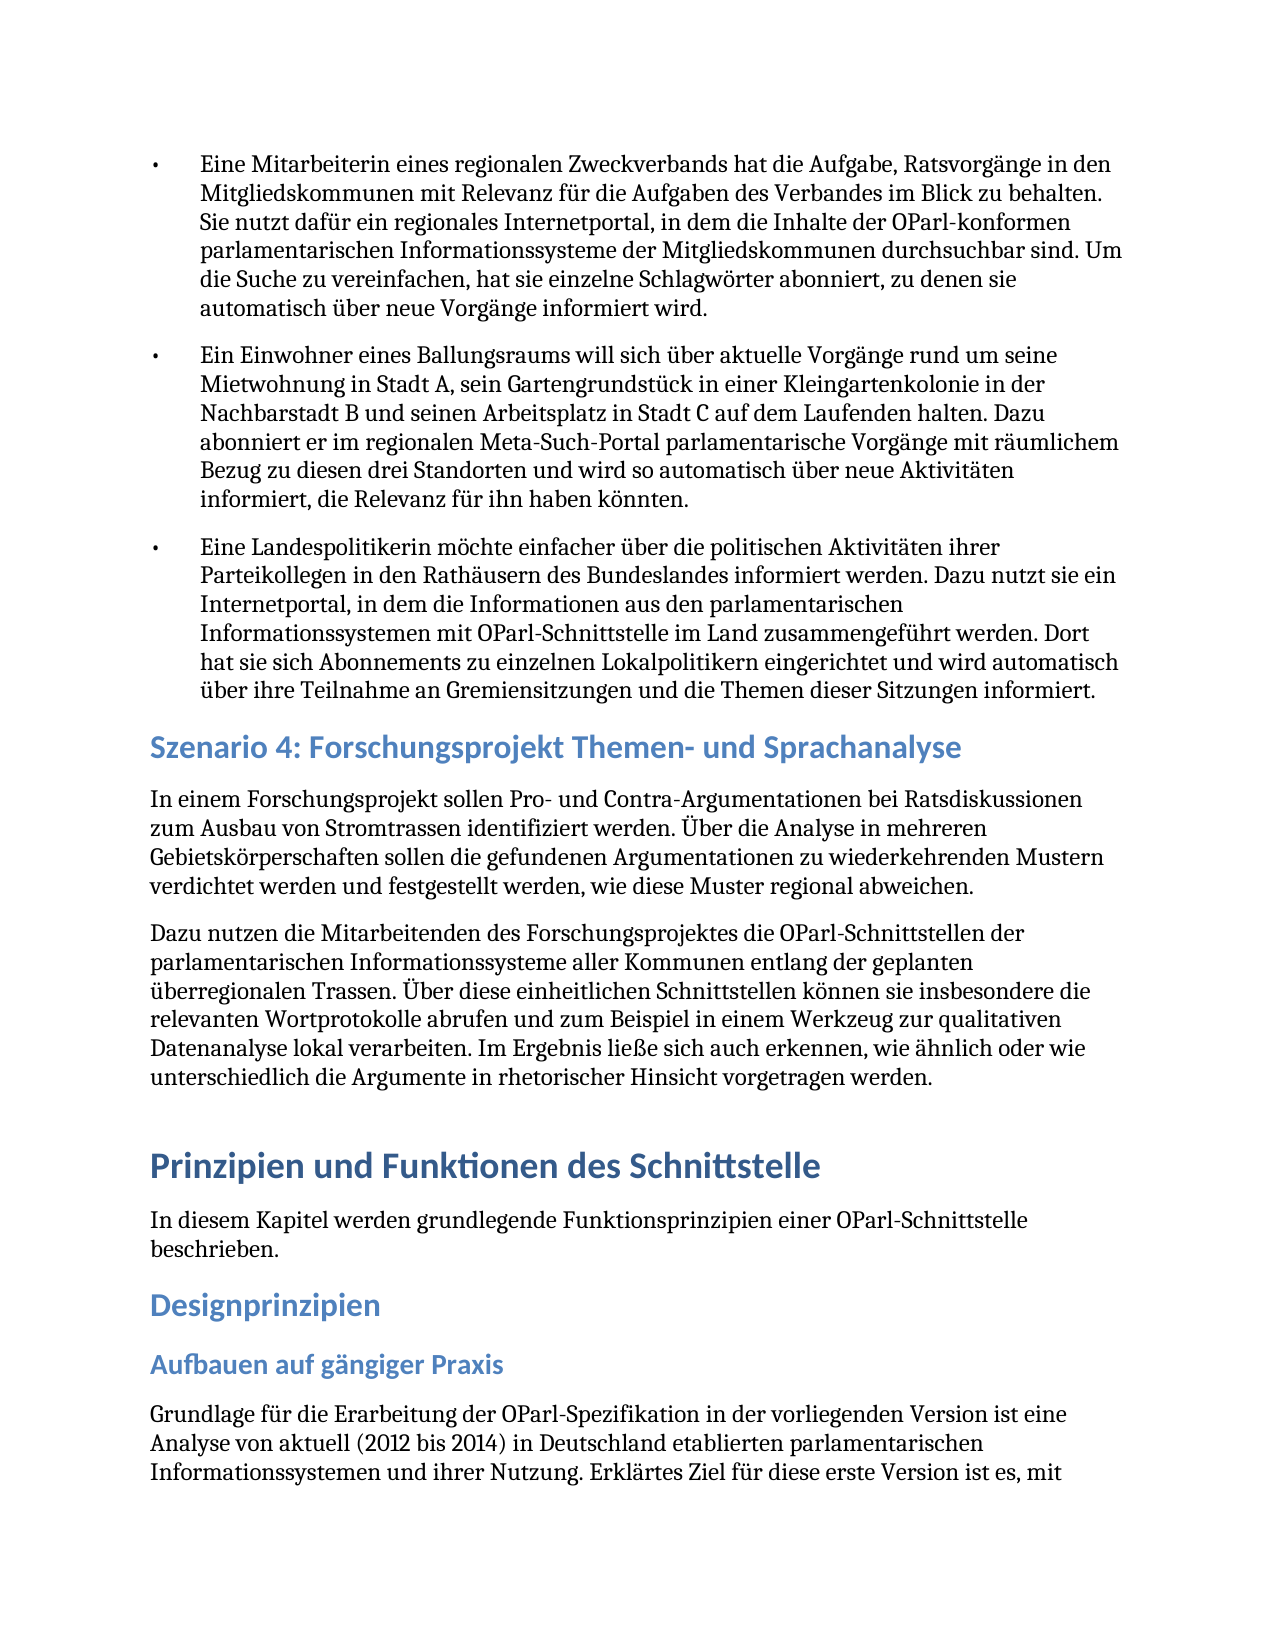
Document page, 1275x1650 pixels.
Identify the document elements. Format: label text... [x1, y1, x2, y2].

subtitle Designprinzipien [150, 1284, 1125, 1325]
text In einem Forschungsprojekt sollen Pro- und Contra-Argumentationen bei Ratsdiskussionen zum Ausbau von Stromtrassen identifiziert werden. Über die Analyse in mehreren Gebietskörperschaften sollen die gefundenen Argumentationen zu wiederkehrenden Mustern verdichtet werden und festgestellt werden, wie diese Muster regional abweichen. [150, 785, 1125, 900]
list Eine Landespolitikerin möchte einfacher über die politischen Aktivitäten ihrer Parteikollegen in den Rathäusern des Bundeslandes informiert werden. Dazu nutzt sie ein Internetportal, in dem die Informationen aus den parlamentarischen Informationssystemen mit OParl-Schnittstelle im Land zusammengeführt werden. Dort hat sie sich Abonnements zu einzelnen Lokalpolitikern eingerichtet und wird automatisch über ihre Teilnahme an Gremiensitzungen und die Themen dieser Sitzungen informiert. [150, 532, 1125, 705]
list Eine Mitarbeiterin eines regionalen Zweckverbands hat die Aufgabe, Ratsvorgänge in den Mitgliedskommunen mit Relevanz für die Aufgaben des Verbandes im Blick zu behalten. Sie nutzt dafür ein regionales Internetportal, in dem die Inhalte der OParl-konformen parlamentarischen Informationssysteme der Mitgliedskommunen durchsuchbar sind. Um die Suche zu vereinfachen, hat sie einzelne Schlagwörter abonniert, zu denen sie automatisch über neue Vorgänge informiert wird. [150, 150, 1125, 322]
text In diesem Kapitel werden grundlegende Funktionsprinzipien einer OParl-Schnittstelle beschrieben. [150, 1206, 1125, 1264]
subtitle Szenario 4: Forschungsprojekt Themen- und Sprachanalyse [150, 726, 1125, 767]
list Ein Einwohner eines Ballungsraums will sich über aktuelle Vorgänge rund um seine Mietwohnung in Stadt A, sein Gartengrundstück in einer Kleingartenkolonie in der Nachbarstadt B und seinen Arbeitsplatz in Stadt C auf dem Laufenden halten. Dazu abonniert er im regionalen Meta-Such-Portal parlamentarische Vorgänge mit räumlichem Bezug zu diesen drei Standorten und wird so automatisch über neue Aktivitäten informiert, die Relevanz für ihn haben könnten. [150, 341, 1125, 514]
text Dazu nutzen die Mitarbeitenden des Forschungsprojektes die OParl-Schnittstellen der parlamentarischen Informationssysteme aller Kommunen entlang der geplanten überregionalen Trassen. Über diese einheitlichen Schnittstellen können sie insbesondere die relevanten Wortprotokolle abrufen und zum Beispiel in einem Werkzeug zur qualitativen Datenanalyse lokal verarbeiten. Im Ergebnis ließe sich auch erkennen, wie ähnlich oder wie unterschiedlich die Argumente in rhetorischer Hinsicht vorgetragen werden. [150, 919, 1125, 1092]
subtitle Prinzipien und Funktionen des Schnittstelle [150, 1142, 1125, 1187]
subtitle Aufbauen auf gängiger Praxis [150, 1346, 1125, 1382]
